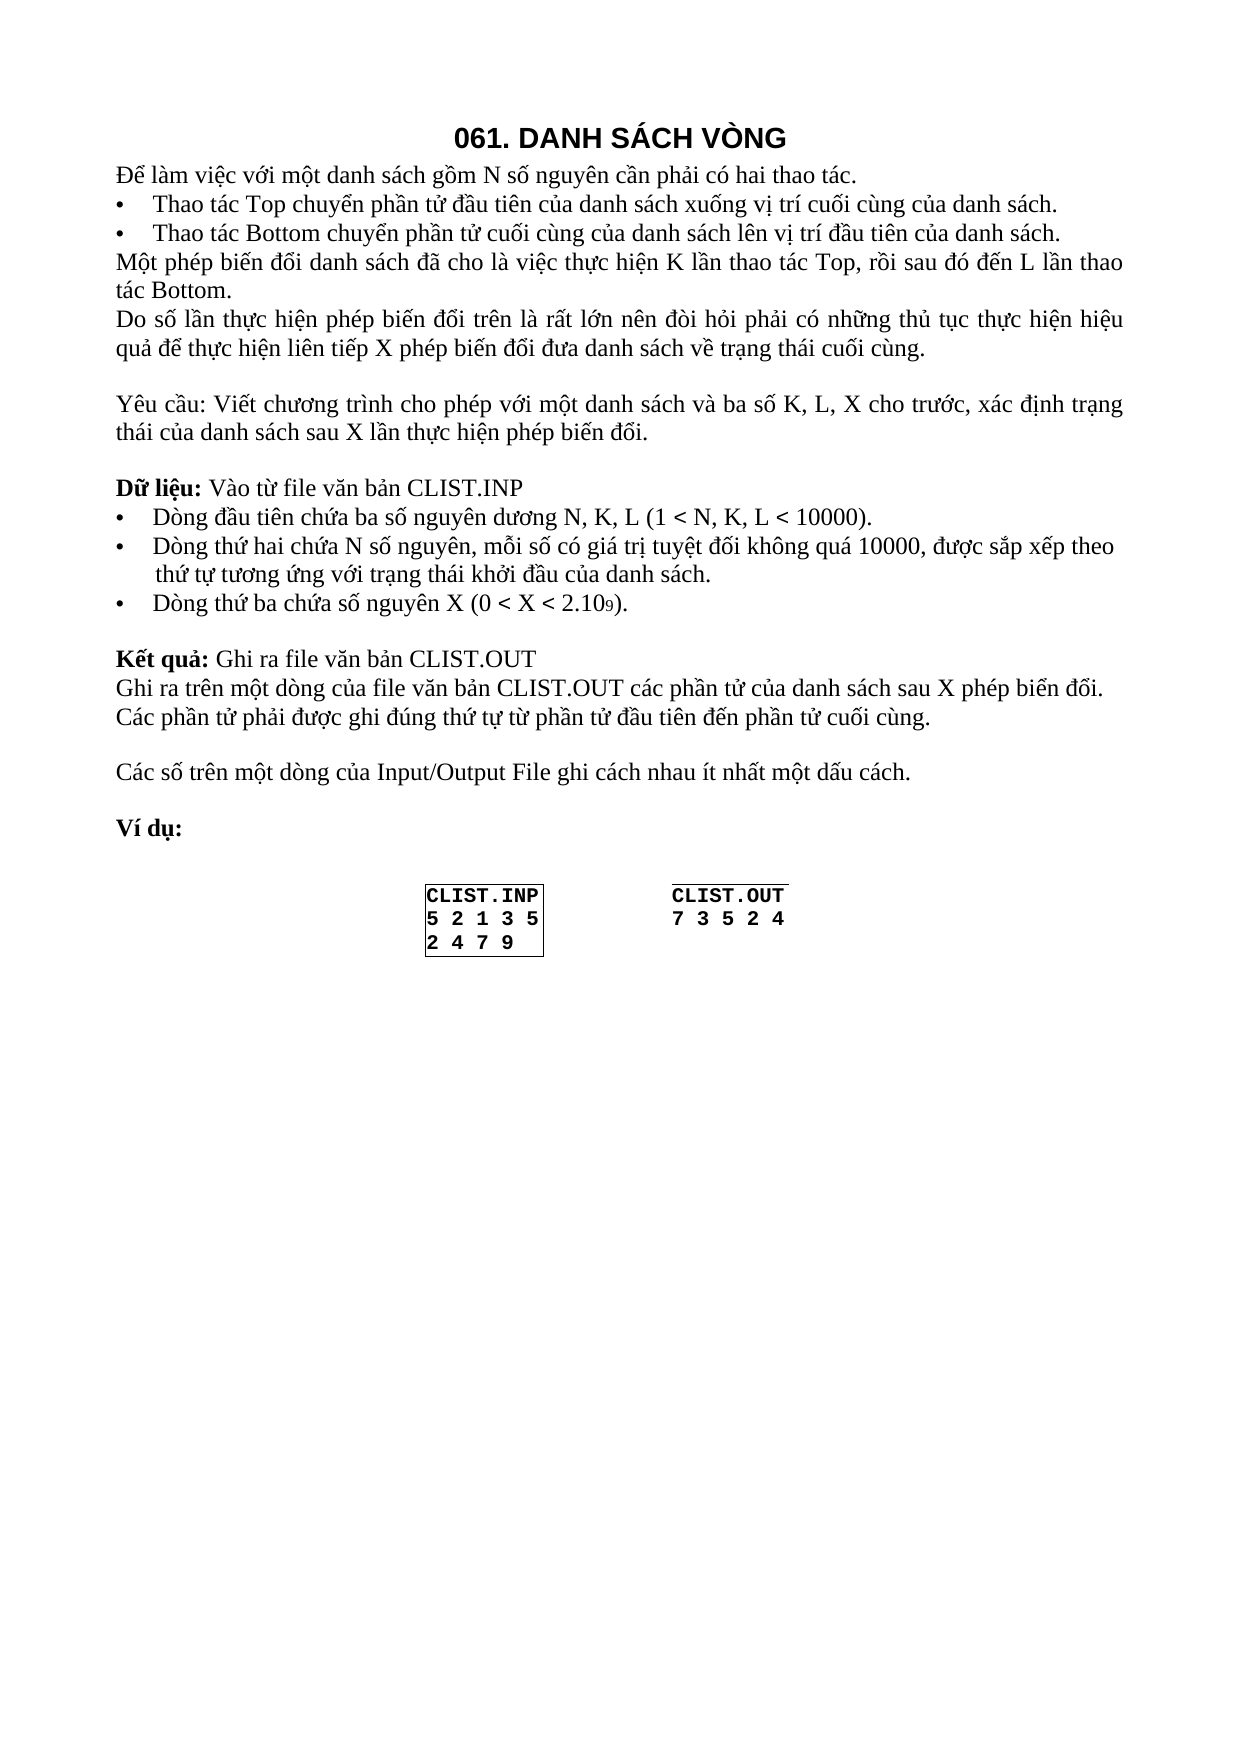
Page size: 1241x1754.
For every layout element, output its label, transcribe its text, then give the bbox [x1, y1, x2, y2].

list Thao tác Top chuyển phần tử đầu tiên của danh sách xuống vị trí cuối cùng của danh sách. [116, 189, 1125, 218]
list Dòng thứ ba chứa số nguyên X (0 < X < 2.109). [116, 588, 1125, 617]
text Kết quả: Ghi ra file văn bản CLIST.OUT [116, 644, 1125, 673]
list Dòng đầu tiên chứa ba số nguyên dương N, K, L (1 < N, K, L < 10000). [116, 502, 1125, 531]
text Để làm việc với một danh sách gồm N số nguyên cần phải có hai thao tác. [116, 160, 1125, 189]
list Thao tác Bottom chuyển phần tử cuối cùng của danh sách lên vị trí đầu tiên của danh sách. [116, 218, 1125, 247]
text Ghi ra trên một dòng của file văn bản CLIST.OUT các phần tử của danh sách sau X phép biển đổi. Các phần tử phải được ghi đúng thứ tự từ phần tử đầu tiên đến phần tử cuối cùng. [116, 673, 1125, 730]
text Các số trên một dòng của Input/Output File ghi cách nhau ít nhất một dấu cách. [116, 757, 1125, 786]
text Dữ liệu: Vào từ file văn bản CLIST.INP [116, 473, 1125, 502]
text Do số lần thực hiện phép biến đổi trên là rất lớn nên đòi hỏi phải có những thủ tục thực hiện hiệu quả để thực hiện liên tiếp X phép biến đổi đưa danh sách về trạng thái cuối cùng. [116, 304, 1125, 362]
subtitle 061. DANH SÁCH VÒNG [116, 121, 1125, 154]
list Dòng thứ hai chứa N số nguyên, mỗi số có giá trị tuyệt đối không quá 10000, được sắp xếp theo thứ tự tương ứng với trạng thái khởi đầu của danh sách. [116, 531, 1125, 588]
text Một phép biến đổi danh sách đã cho là việc thực hiện K lần thao tác Top, rồi sau đó đến L lần thao tác Bottom. [116, 247, 1125, 304]
text Ví dụ: [116, 813, 1125, 842]
text Yêu cầu: Viết chương trình cho phép với một danh sách và ba số K, L, X cho trước, xác định trạng thái của danh sách sau X lần thực hiện phép biến đổi. [116, 389, 1125, 446]
